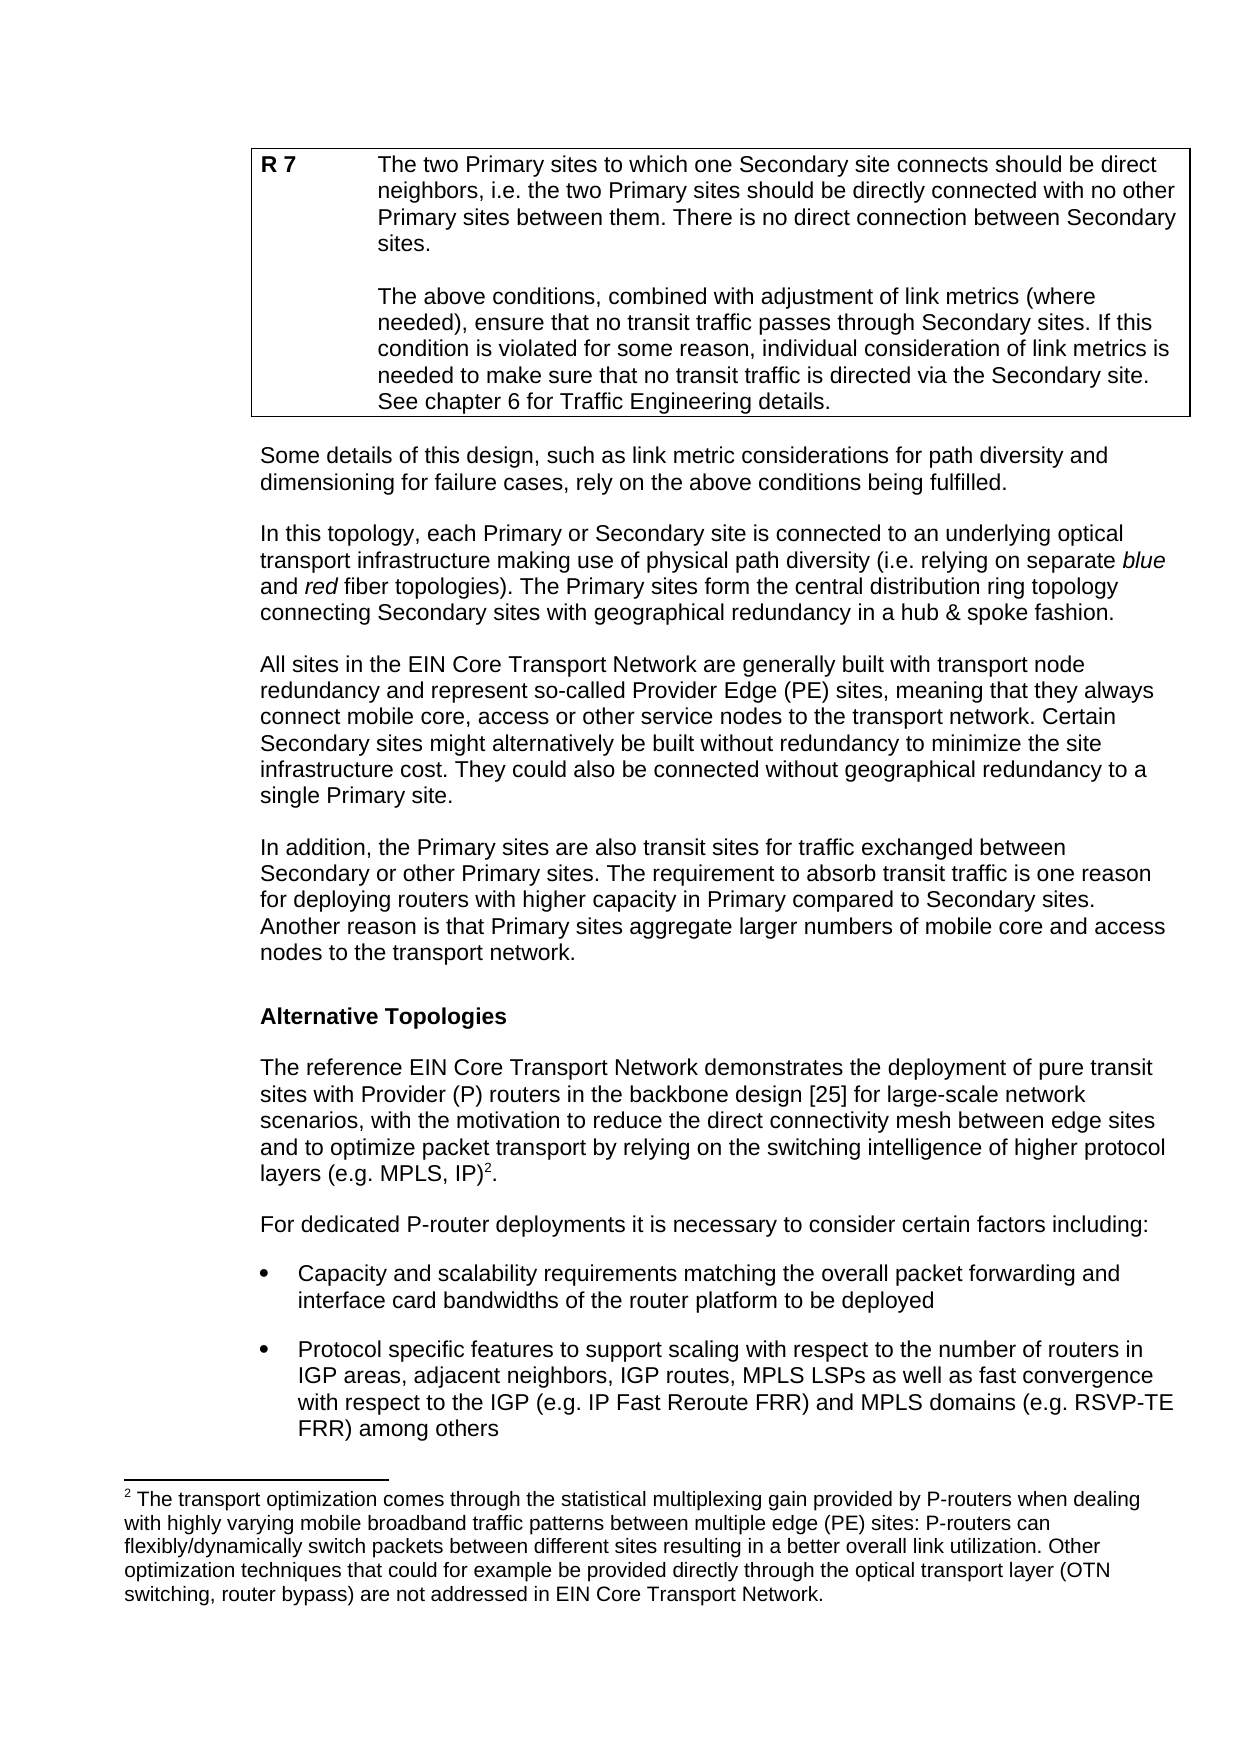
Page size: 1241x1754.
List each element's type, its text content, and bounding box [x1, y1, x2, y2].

list Capacity and scalability requirements matching the overall packet forwarding and interface card bandwidths of the router platform to be deployed [260, 1260, 1181, 1313]
text Some details of this design, such as link metric considerations for path diversity and dimensioning for failure cases, rely on the above conditions being fulfilled. [260, 442, 1181, 495]
subtitle Alternative Topologies [260, 1003, 1181, 1029]
text In addition, the Primary sites are also transit sites for traffic exchanged between Secondary or other Primary sites. The requirement to absorb transit traffic is one reason for deploying routers with higher capacity in Primary compared to Secondary sites. Another reason is that Primary sites aggregate larger numbers of mobile core and access nodes to the transport network. [260, 834, 1181, 966]
text The two Primary sites to which one Secondary site connects should be direct neighbors, i.e. the two Primary sites should be directly connected with no other Primary sites between them. There is no direct connection between Secondary sites. The above conditions, combined with adjustment of link metrics (where needed), ensure that no transit traffic passes through Secondary sites. If this condition is violated for some reason, individual consideration of link metrics is needed to make sure that no transit traffic is directed via the Secondary site. See chapter 6 for Traffic Engineering details. [252, 149, 1189, 416]
text For dedicated P-router deployments it is necessary to consider certain factors including: [260, 1211, 1181, 1237]
text All sites in the EIN Core Transport Network are generally built with transport node redundancy and represent so-called Provider Edge (PE) sites, meaning that they always connect mobile core, access or other service nodes to the transport network. Certain Secondary sites might alternatively be built without redundancy to minimize the site infrastructure cost. They could also be connected without geographical redundancy to a single Primary site. [260, 651, 1181, 809]
text In this topology, each Primary or Secondary site is connected to an underlying optical transport infrastructure making use of physical path diversity (i.e. relying on separate blue and red fiber topologies). The Primary sites form the central distribution ring topology connecting Secondary sites with geographical redundancy in a hub & spoke fashion. [260, 520, 1181, 626]
text The reference EIN Core Transport Network demonstrates the deployment of pure transit sites with Provider (P) routers in the backbone design [25] for large-scale network scenarios, with the motivation to reduce the direct connectivity mesh between edge sites and to optimize packet transport by relying on the switching intelligence of higher protocol layers (e.g. MPLS, IP). [260, 1054, 1181, 1186]
list Protocol specific features to support scaling with respect to the number of routers in IGP areas, adjacent neighbors, IGP routes, MPLS LSPs as well as fast convergence with respect to the IGP (e.g. IP Fast Reroute FRR) and MPLS domains (e.g. RSVP-TE FRR) among others [260, 1336, 1181, 1441]
